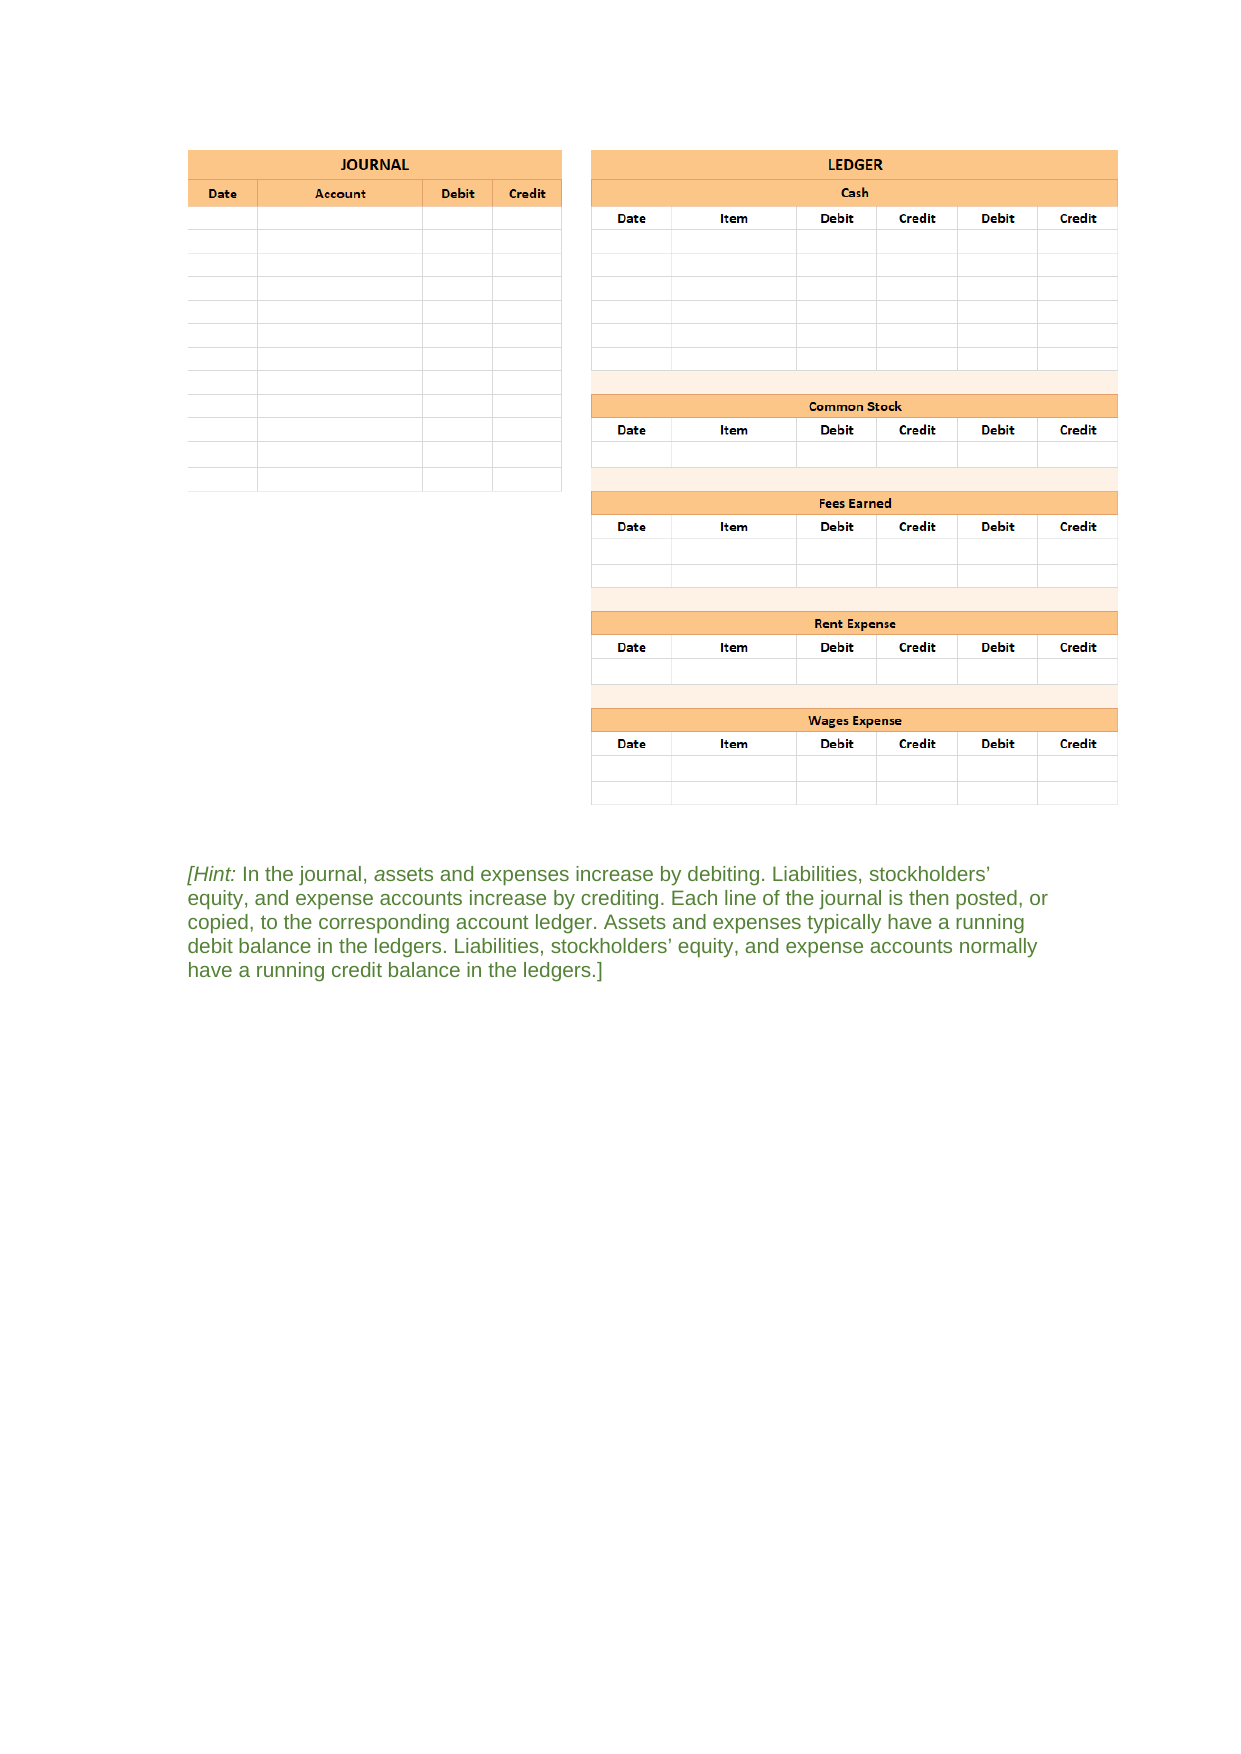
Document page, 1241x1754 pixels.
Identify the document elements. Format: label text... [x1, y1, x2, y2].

picture [187, 150, 1118, 805]
text [Hint: In the journal, assets and expenses increase by debiting. Liabilities, stockholders’ equity, and expense accounts increase by crediting. Each line of the journal is then posted, or copied, to the corresponding account ledger. Assets and expenses typically have a running debit balance in the ledgers. Liabilities, stockholders’ equity, and expense accounts normally have a running credit balance in the ledgers.] [187, 862, 1053, 982]
